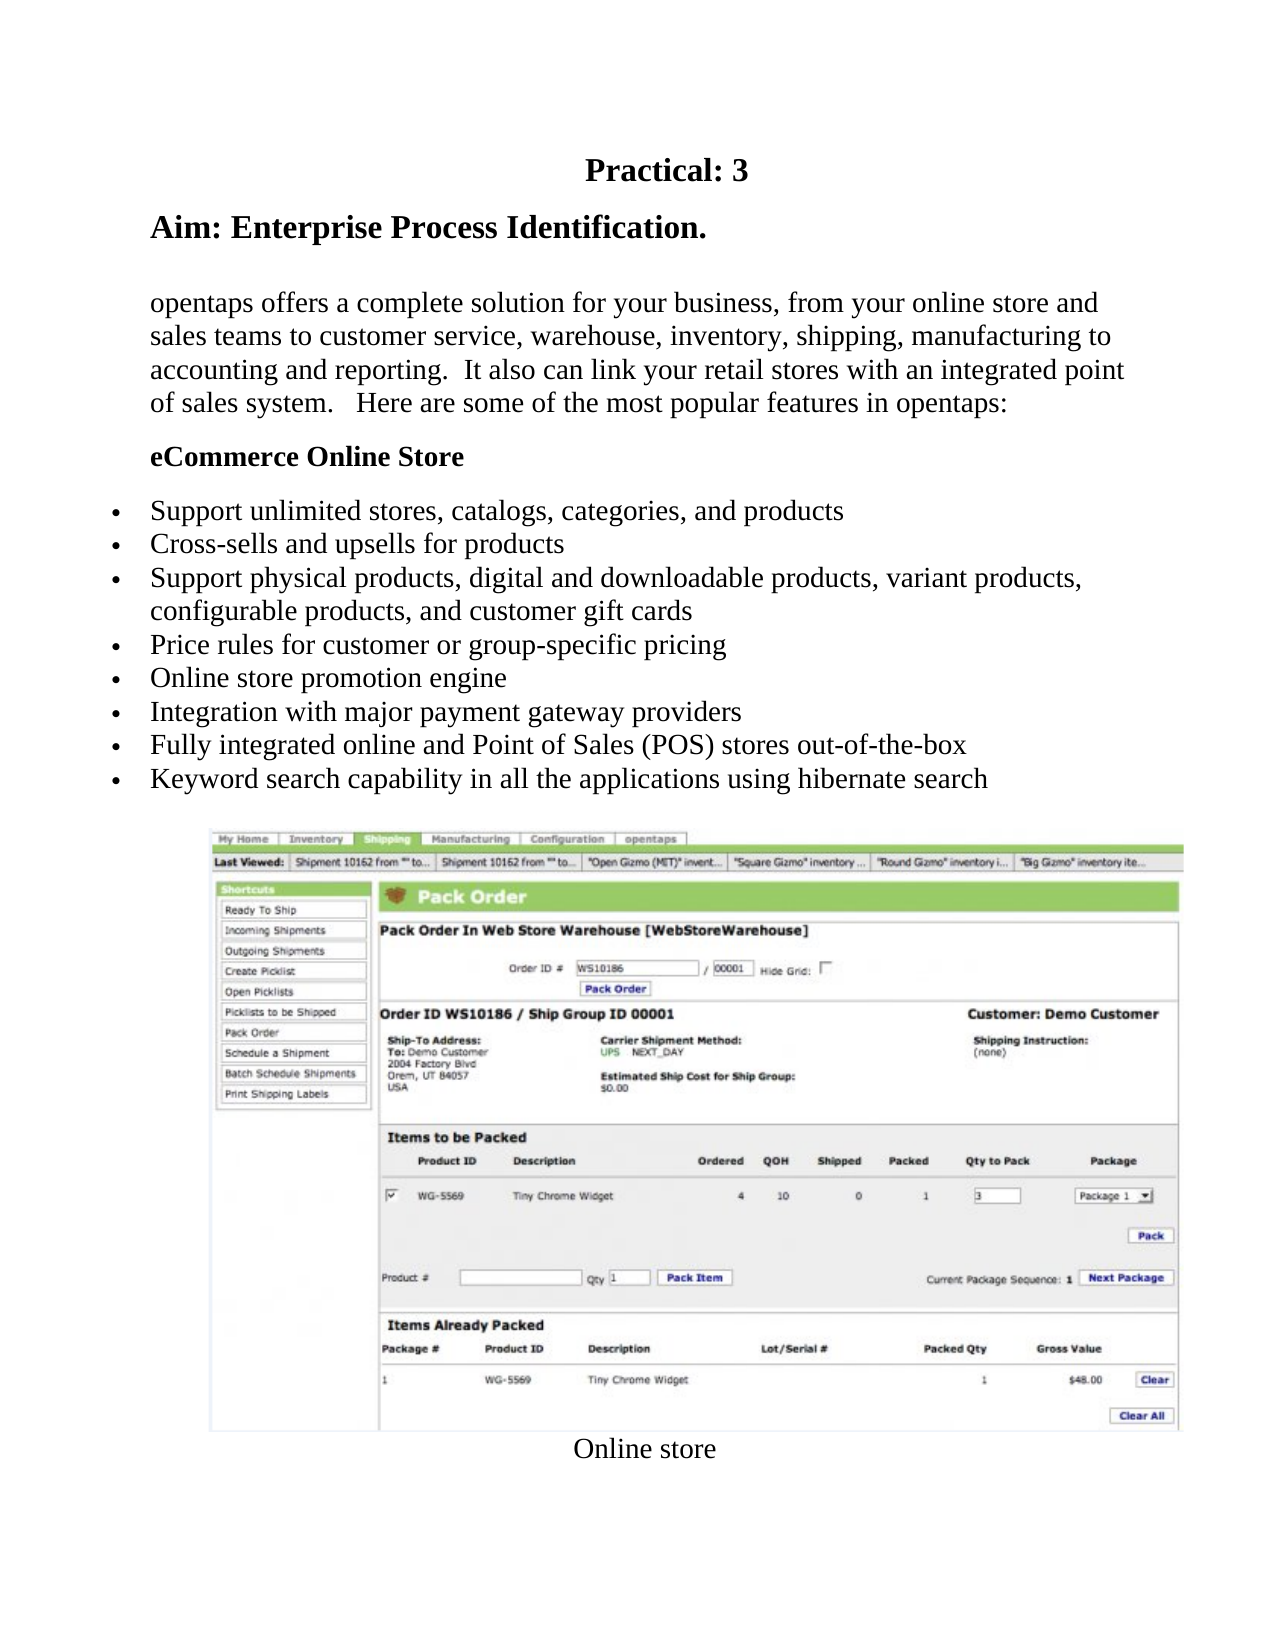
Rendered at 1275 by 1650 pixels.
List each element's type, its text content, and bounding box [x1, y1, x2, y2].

list Price rules for customer or group-specific pricing [112, 627, 1125, 660]
list Support physical products, digital and downloadable products, variant products, configurable products, and customer gift cards [112, 560, 1125, 627]
list Integration with major payment gateway providers [112, 694, 1125, 727]
list Cross-sells and upsells for products [112, 526, 1125, 560]
text opentaps offers a complete solution for your business, from your online store and sales teams to customer service, warehouse, inventory, shipping, manufacturing to accounting and reporting. It also can link your retail stores with an integrated point of sales system. Here are some of the most popular features in opentaps: [150, 285, 1125, 419]
text eCommerce Online Store [150, 439, 1125, 473]
text Aim: Enterprise Process Identification. [150, 207, 1125, 246]
list Support unlimited stores, catalogs, categories, and products [112, 493, 1125, 526]
text Practical: 3 [150, 150, 1125, 188]
picture [208, 828, 1184, 1432]
list Fully integrated online and Point of Sales (POS) stores out-of-the-box [112, 727, 1125, 761]
text Online store [150, 1432, 1125, 1465]
list Online store promotion engine [112, 660, 1125, 694]
list Keyword search capability in all the applications using hibernate search [112, 761, 1125, 794]
